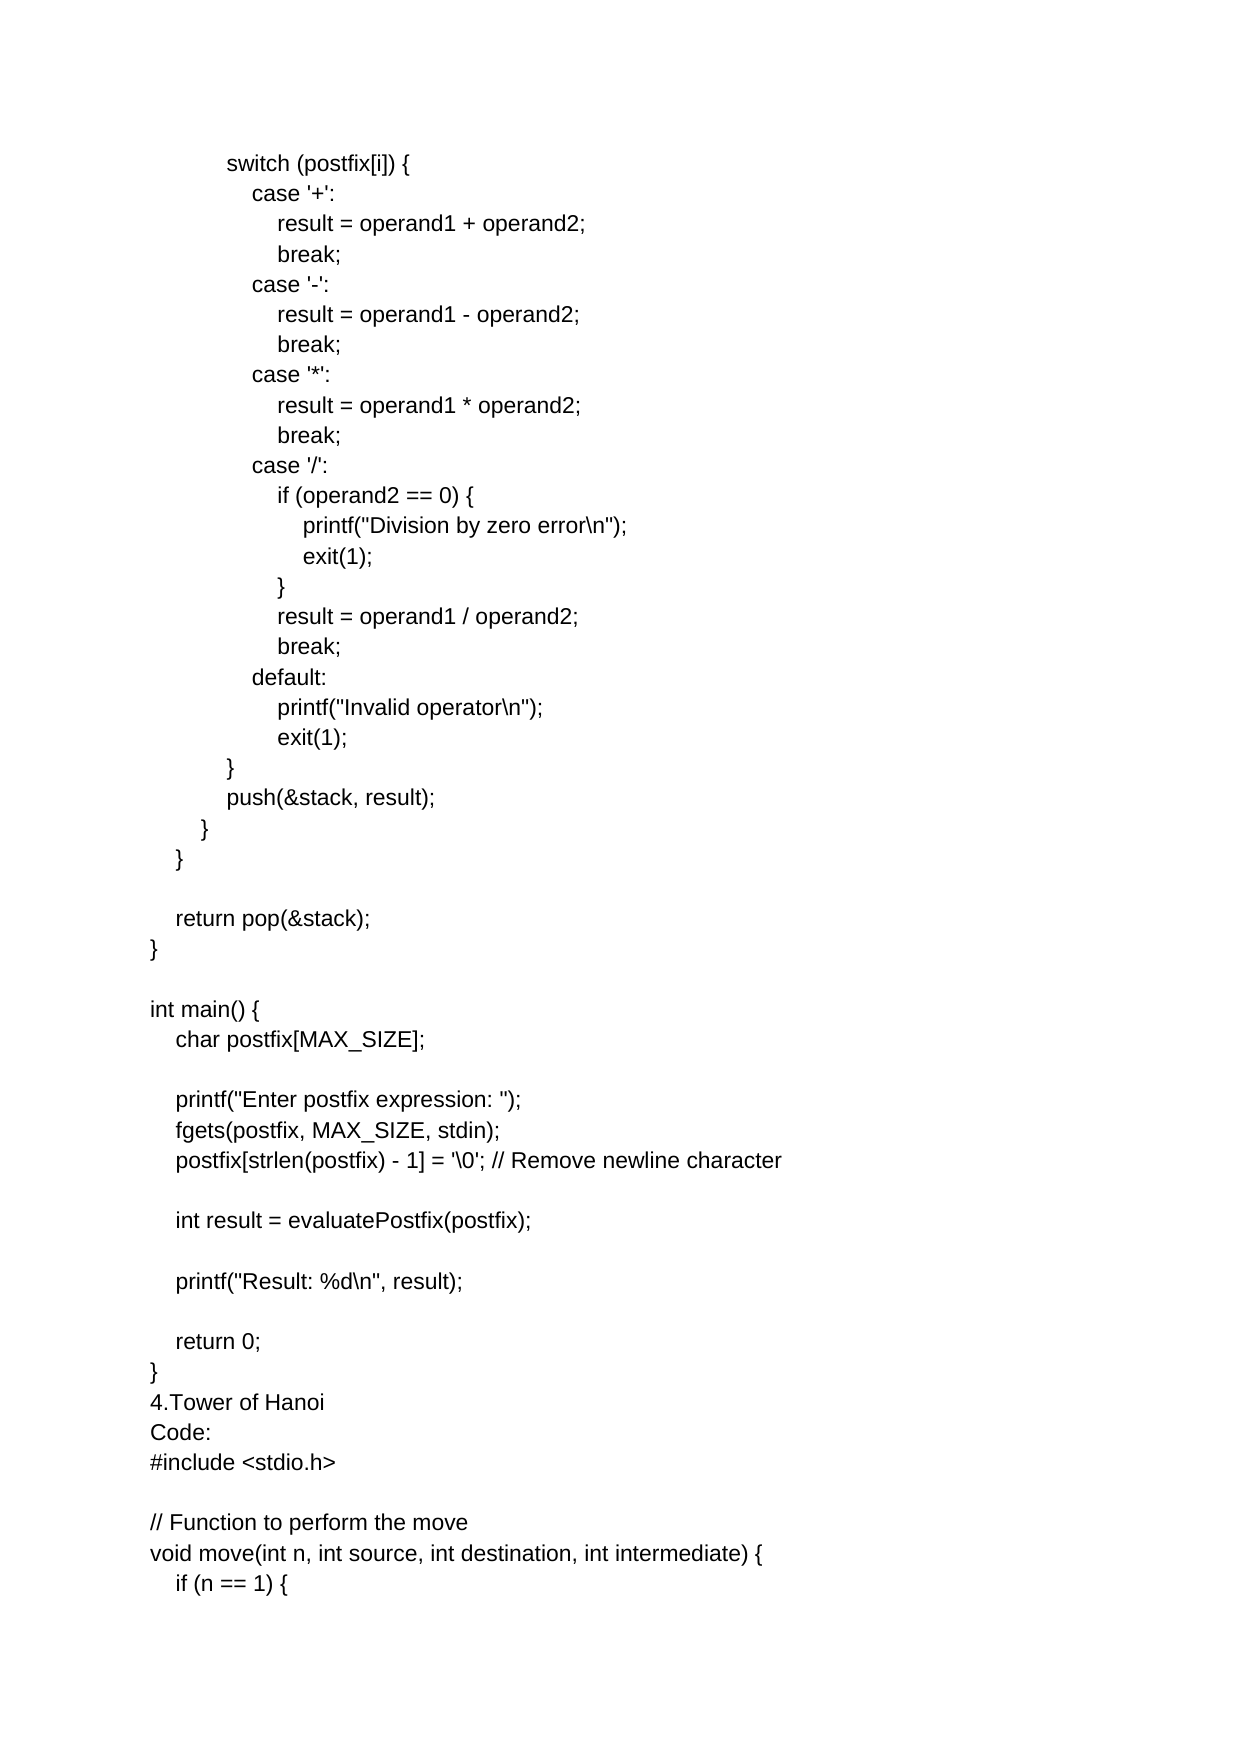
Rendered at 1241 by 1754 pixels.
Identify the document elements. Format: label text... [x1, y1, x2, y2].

text default: [150, 663, 1090, 690]
text case '+': [150, 180, 1090, 207]
text printf("Division by zero error\n"); [150, 512, 1090, 539]
text #include <stdio.h> [150, 1449, 1090, 1475]
text if (n == 1) { [150, 1570, 1090, 1596]
text break; [150, 633, 1090, 660]
text return pop(&stack); [150, 905, 1090, 932]
text fgets(postfix, MAX_SIZE, stdin); [150, 1117, 1090, 1143]
text } [150, 573, 1090, 599]
text Code: [150, 1419, 1090, 1445]
text break; [150, 422, 1090, 448]
text } [150, 935, 1090, 962]
text result = operand1 + operand2; [150, 210, 1090, 237]
text result = operand1 - operand2; [150, 301, 1090, 327]
text push(&stack, result); [150, 784, 1090, 811]
text exit(1); [150, 543, 1090, 569]
text } [150, 1358, 1090, 1385]
text } [150, 754, 1090, 781]
text // Function to perform the move [150, 1509, 1090, 1536]
text 4.Tower of Hanoi [150, 1388, 1090, 1415]
text char postfix[MAX_SIZE]; [150, 1026, 1090, 1052]
text switch (postfix[i]) { [150, 150, 1090, 176]
text postfix[strlen(postfix) - 1] = '\0'; // Remove newline character [150, 1147, 1090, 1173]
text int result = evaluatePostfix(postfix); [150, 1207, 1090, 1234]
text result = operand1 * operand2; [150, 392, 1090, 418]
text int main() { [150, 996, 1090, 1022]
text void move(int n, int source, int destination, int intermediate) { [150, 1539, 1090, 1566]
text break; [150, 241, 1090, 267]
text case '*': [150, 361, 1090, 388]
text case '/': [150, 452, 1090, 478]
text result = operand1 / operand2; [150, 603, 1090, 629]
text return 0; [150, 1328, 1090, 1354]
text printf("Enter postfix expression: "); [150, 1086, 1090, 1113]
text printf("Invalid operator\n"); [150, 694, 1090, 720]
text } [150, 845, 1090, 871]
text exit(1); [150, 724, 1090, 750]
text break; [150, 331, 1090, 358]
text } [150, 814, 1090, 841]
text if (operand2 == 0) { [150, 482, 1090, 509]
text printf("Result: %d\n", result); [150, 1268, 1090, 1294]
text case '-': [150, 271, 1090, 297]
